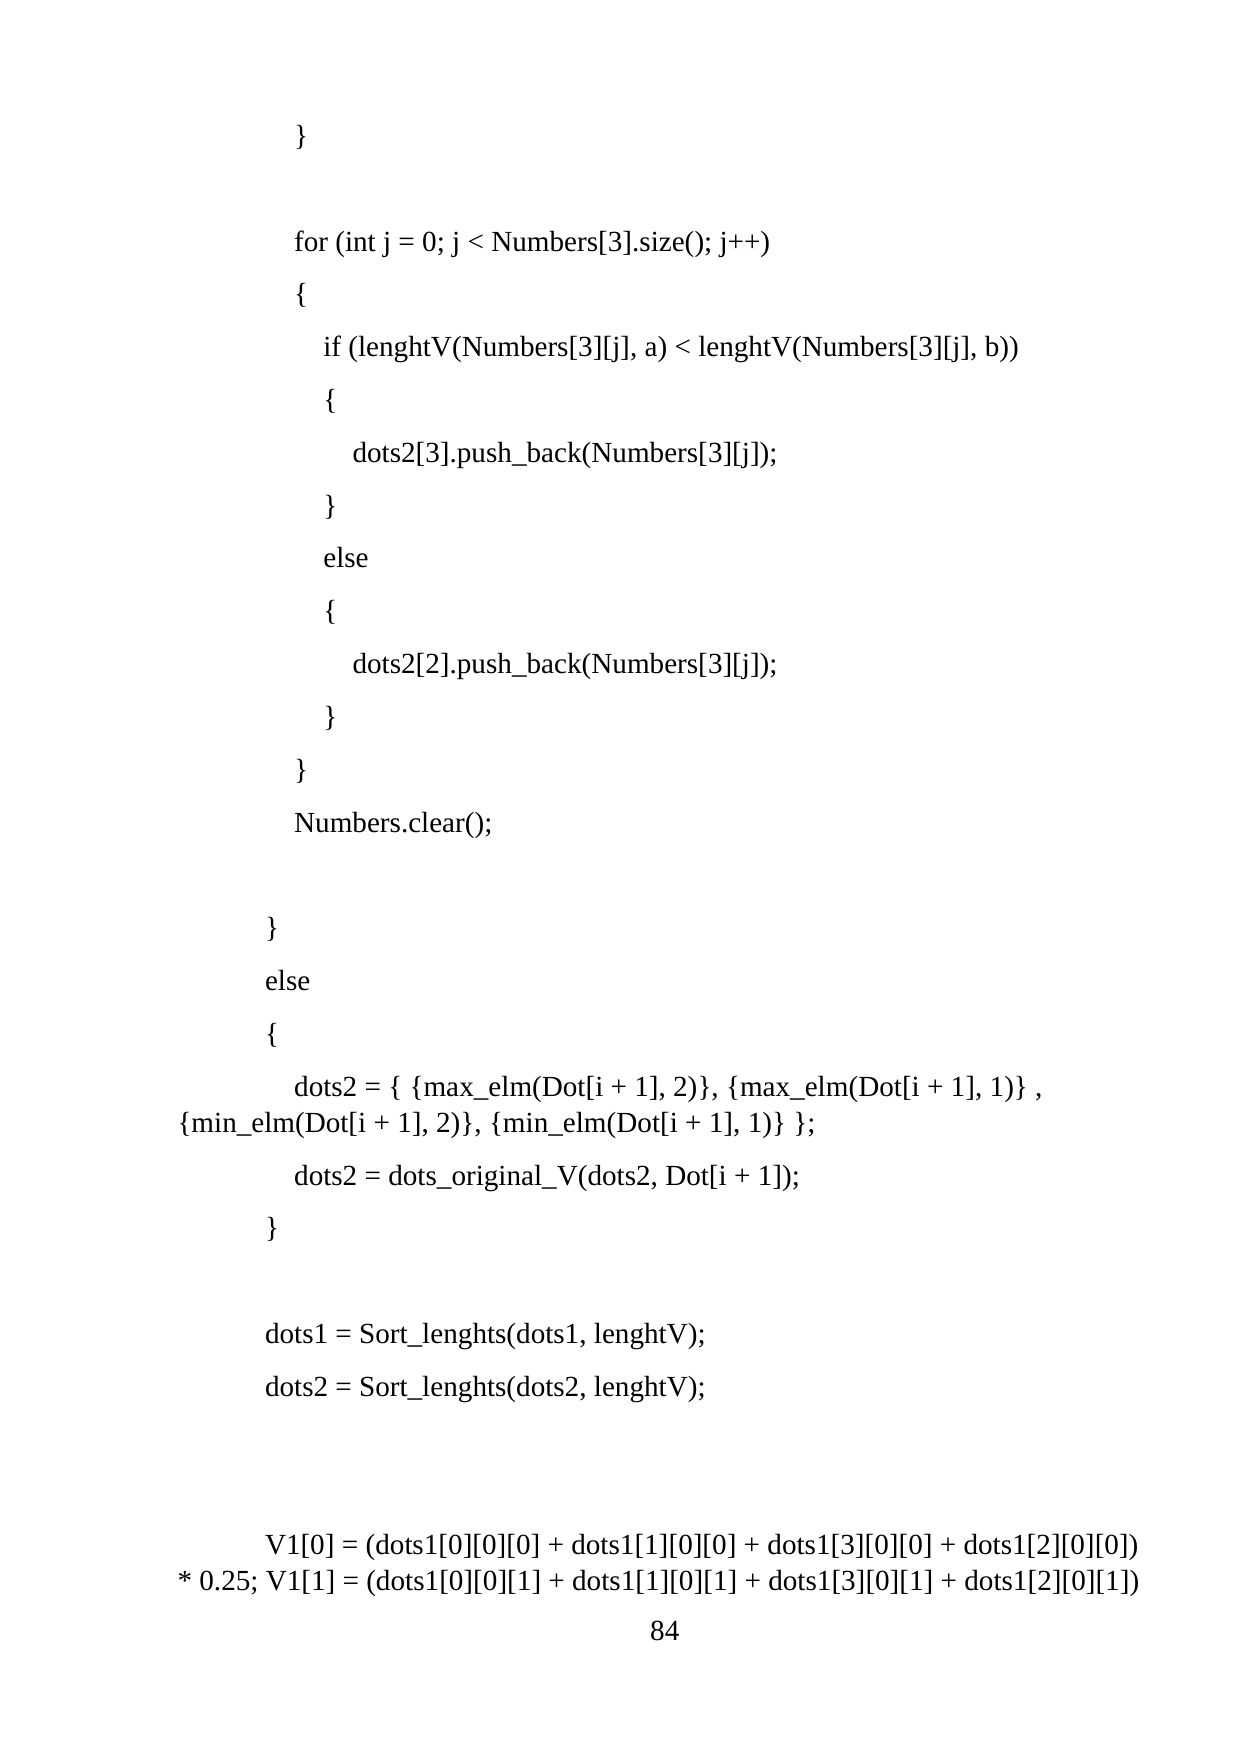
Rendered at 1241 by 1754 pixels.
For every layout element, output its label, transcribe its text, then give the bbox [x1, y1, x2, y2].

text } [177, 910, 1152, 944]
text dots2 = dots_original_V(dots2, Dot[i + 1]); [177, 1158, 1152, 1191]
text dots1 = Sort_lenghts(dots1, lenghtV); [177, 1316, 1152, 1350]
text } [177, 752, 1152, 785]
text dots2 = Sort_lenghts(dots2, lenghtV); [177, 1369, 1152, 1402]
text dots2 = { {max_elm(Dot[i + 1], 2)}, {max_elm(Dot[i + 1], 1)} , {min_elm(Dot[i + 1], 2)}, {min_elm(Dot[i + 1], 1)} }; [177, 1069, 1152, 1138]
text for (int j = 0; j < Numbers[3].size(); j++) [177, 224, 1152, 257]
text { [177, 593, 1152, 627]
text else [177, 541, 1152, 574]
text } [177, 118, 1152, 152]
text dots2[2].push_back(Numbers[3][j]); [177, 646, 1152, 680]
text } [177, 1211, 1152, 1244]
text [177, 1527, 1152, 1597]
text { [177, 277, 1152, 310]
text { [177, 382, 1152, 416]
text } [177, 488, 1152, 521]
text if (lenghtV(Numbers[3][j], a) < lenghtV(Numbers[3][j], b)) [177, 329, 1152, 363]
text else [177, 963, 1152, 997]
text } [177, 699, 1152, 733]
text dots2[3].push_back(Numbers[3][j]); [177, 435, 1152, 468]
text Numbers.clear(); [177, 805, 1152, 838]
text { [177, 1016, 1152, 1049]
